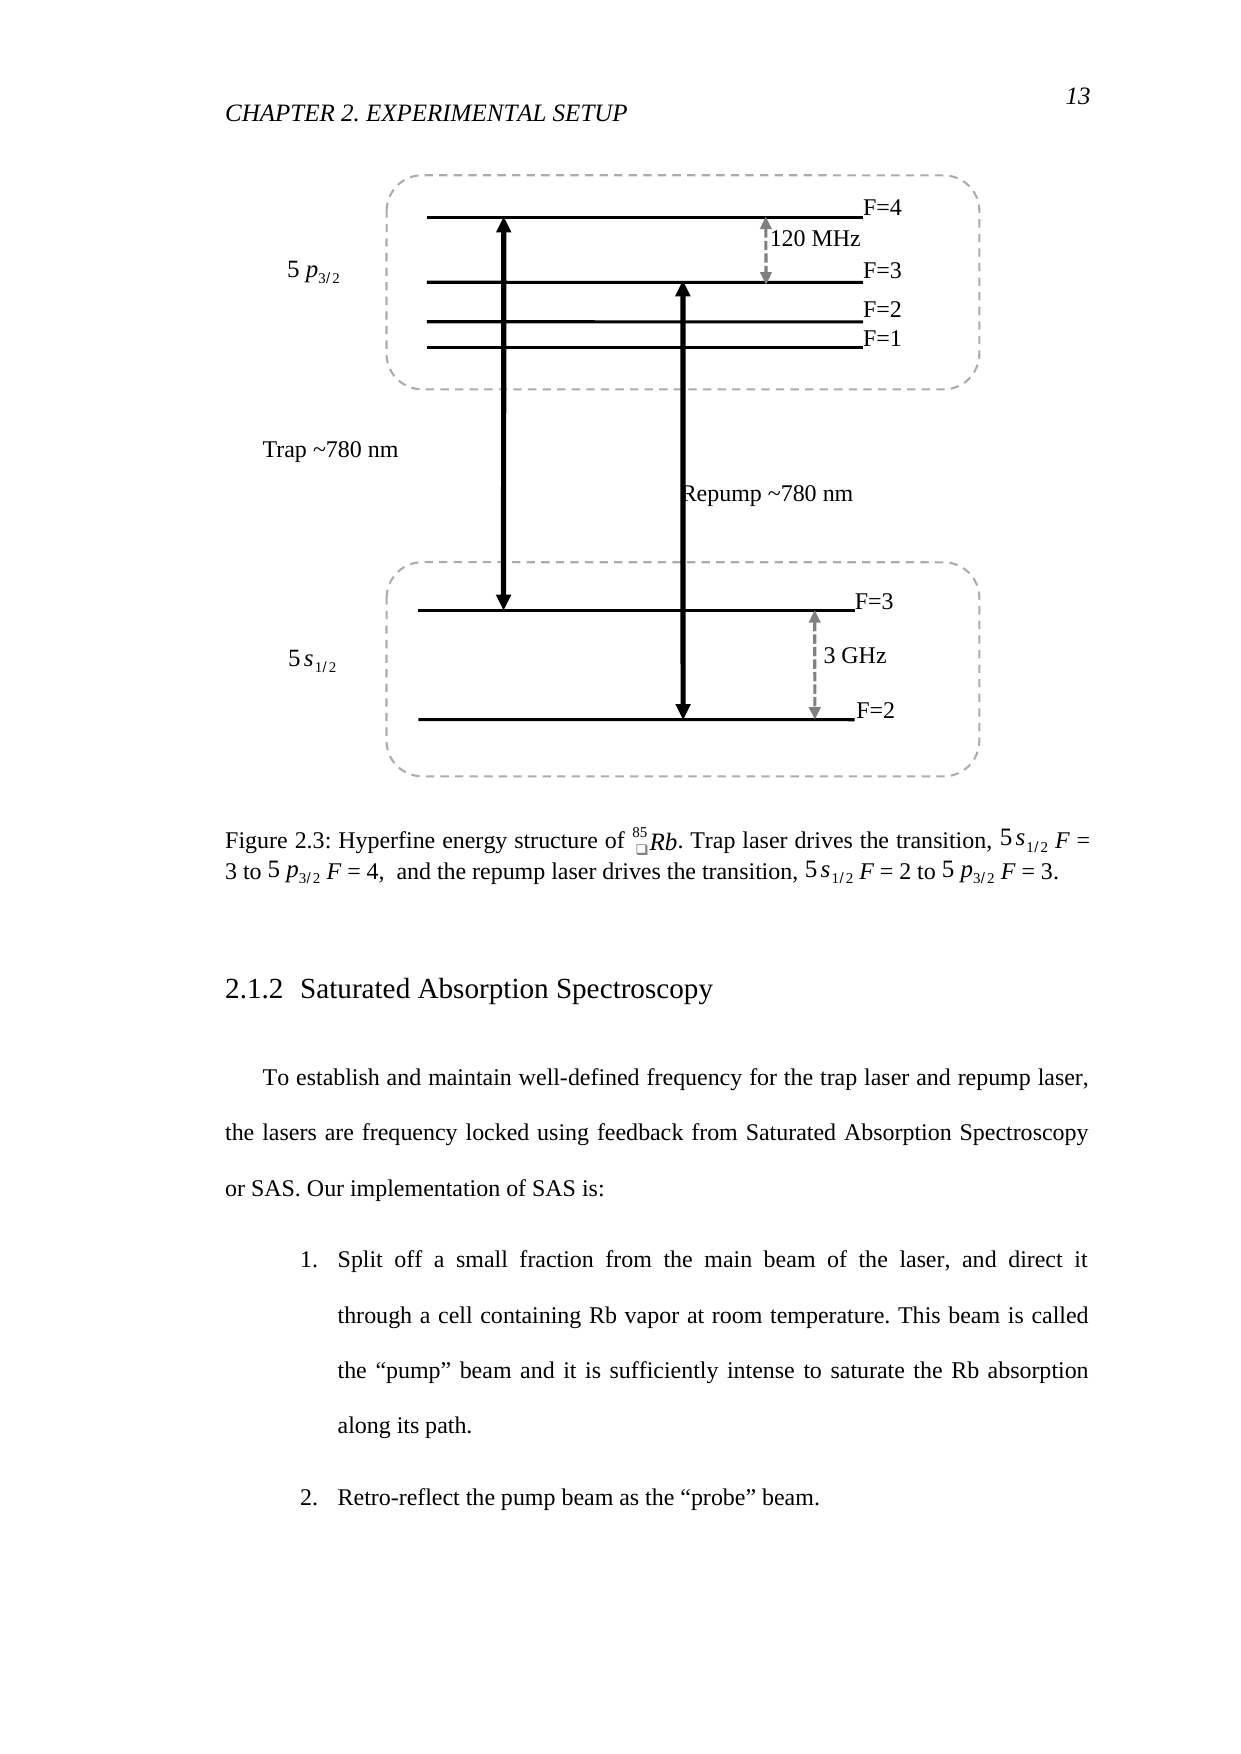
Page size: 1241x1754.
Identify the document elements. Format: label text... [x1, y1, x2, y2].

subtitle Saturated Absorption Spectroscopy [225, 971, 1090, 1005]
text Figure 2.3: Hyperfine energy structure of . Trap laser drives the transition, F = 3 to F = 4, and the repump laser drives the transition, F = 2 to F = 3. [225, 824, 1090, 887]
list Retro-reflect the pump beam as the “probe” beam. [300, 1483, 1090, 1511]
text To establish and maintain well-defined frequency for the trap laser and repump laser, the lasers are frequency locked using feedback from Saturated Absorption Spectroscopy or SAS. Our implementation of SAS is: [225, 1063, 1090, 1201]
list Split off a small fraction from the main beam of the laser, and direct it through a cell containing Rb vapor at room temperature. This beam is called the “pump” beam and it is sufficiently intense to saturate the Rb absorption along its path. [300, 1246, 1090, 1439]
